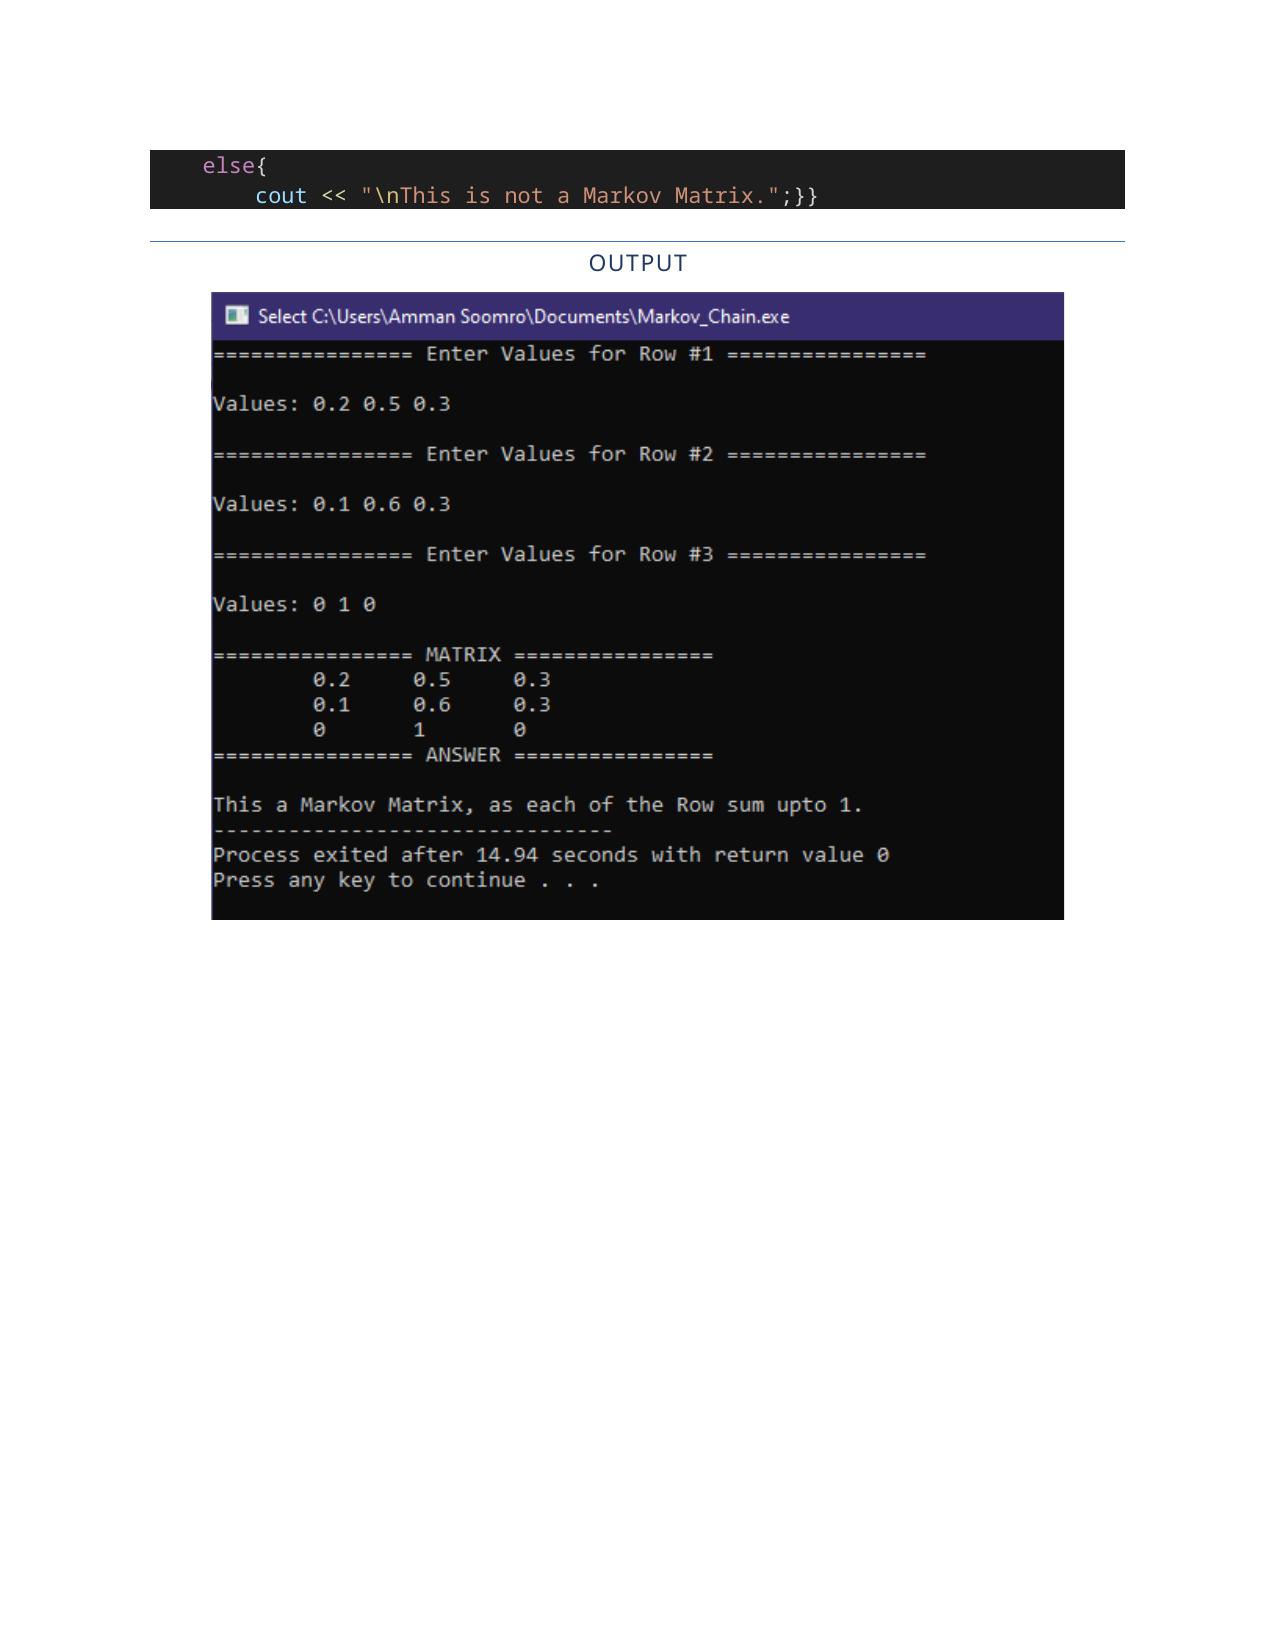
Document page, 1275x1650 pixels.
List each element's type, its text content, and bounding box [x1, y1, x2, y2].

text cout << "\nThis is not a Markov Matrix.";}} [150, 180, 1125, 209]
text else{ [150, 150, 1125, 180]
picture [211, 292, 1065, 920]
subtitle Output [150, 242, 1125, 278]
